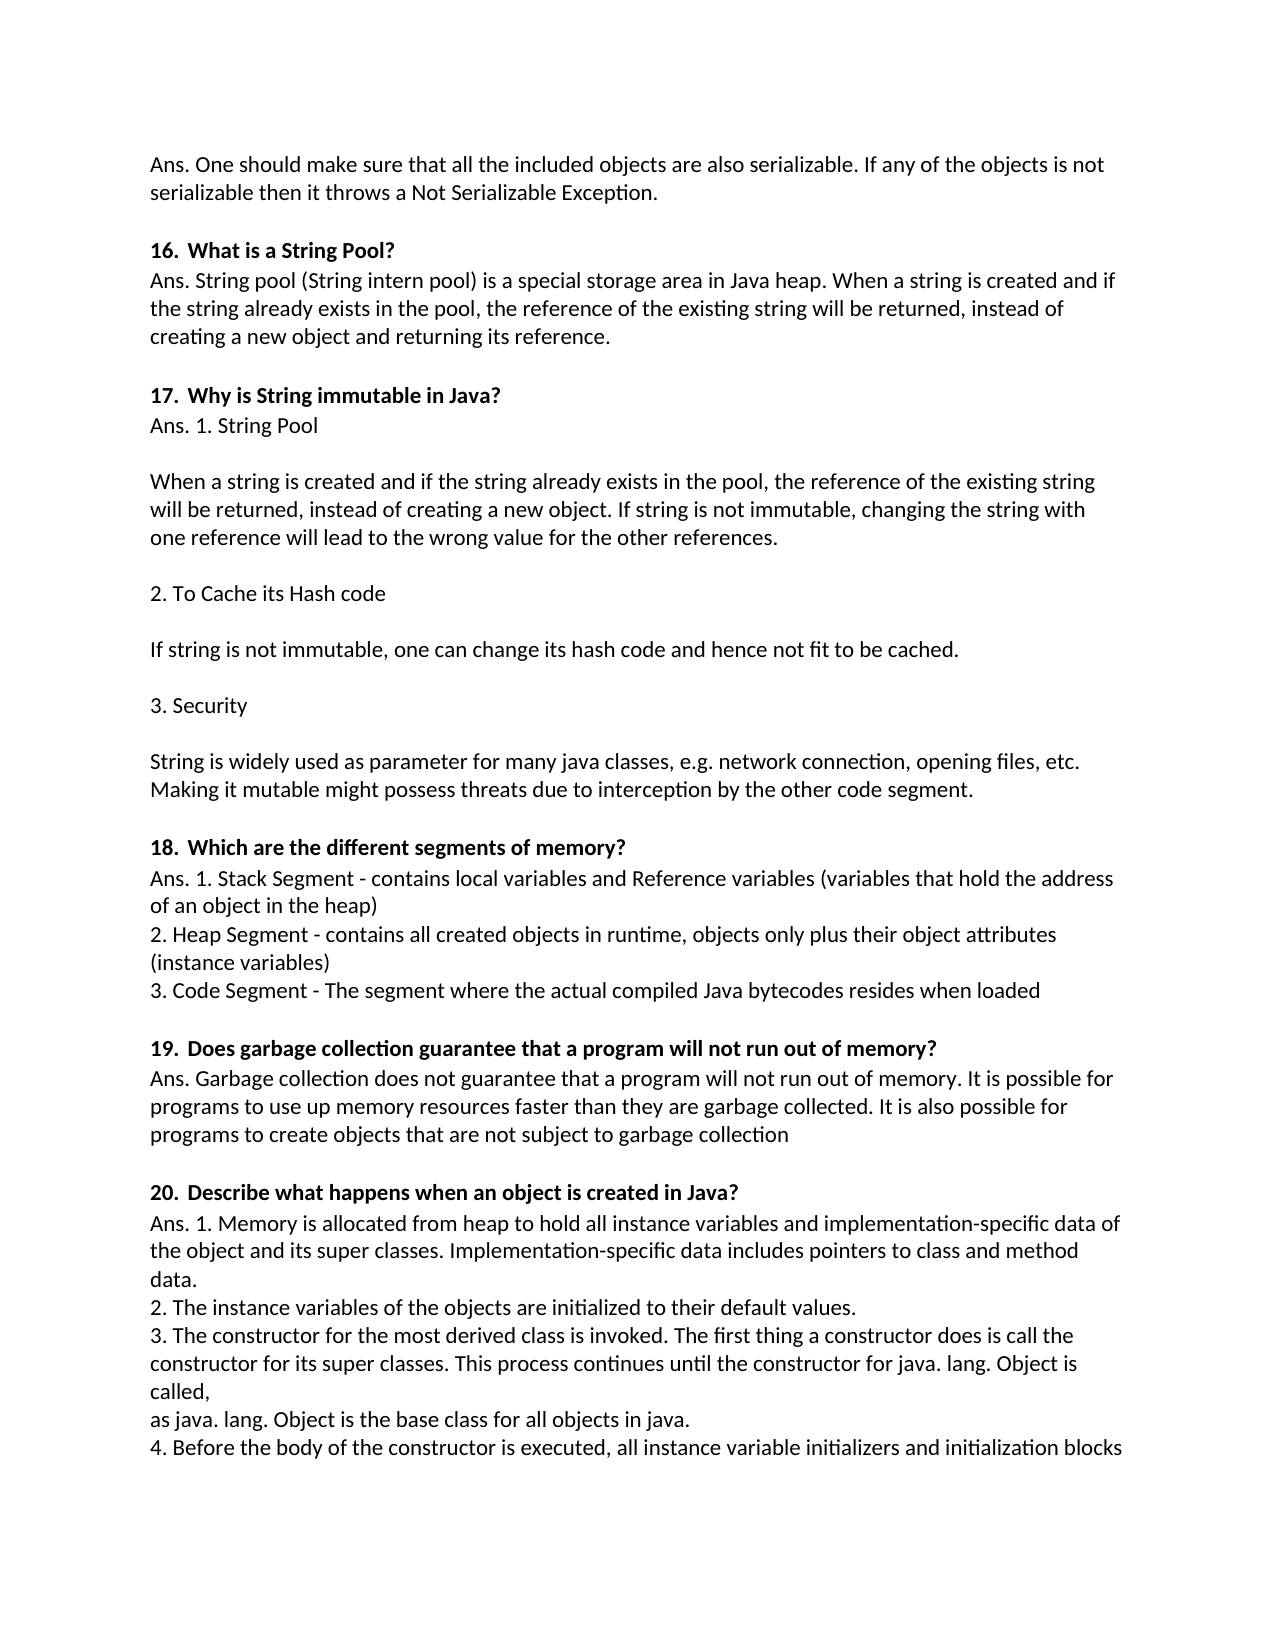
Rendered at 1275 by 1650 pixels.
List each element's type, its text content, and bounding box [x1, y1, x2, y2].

list What is a String Pool? [150, 236, 1125, 264]
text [150, 1209, 1125, 1461]
list Which are the different segments of memory? [150, 833, 1125, 861]
text Ans. String pool (String intern pool) is a special storage area in Java heap. When a string is created and if the string already exists in the pool, the reference of the existing string will be returned, instead of creating a new object and returning its reference. [150, 266, 1125, 351]
list Why is String immutable in Java? [150, 381, 1125, 409]
list Describe what happens when an object is created in Java? [150, 1178, 1125, 1206]
text Ans. One should make sure that all the included objects are also serializable. If any of the objects is not serializable then it throws a Not Serializable Exception. [150, 150, 1125, 206]
text Ans. Garbage collection does not guarantee that a program will not run out of memory. It is possible for programs to use up memory resources faster than they are garbage collected. It is also possible for programs to create objects that are not subject to garbage collection [150, 1064, 1125, 1148]
list Does garbage collection guarantee that a program will not run out of memory? [150, 1034, 1125, 1062]
text Ans. 1. String Pool When a string is created and if the string already exists in the pool, the reference of the existing string will be returned, instead of creating a new object. If string is not immutable, changing the string with one reference will lead to the wrong value for the other references. 2. To Cache its Hash code If string is not immutable, one can change its hash code and hence not fit to be cached. 3. Security String is widely used as parameter for many java classes, e.g. network connection, opening files, etc. Making it mutable might possess threats due to interception by the other code segment. [150, 411, 1125, 803]
text Ans. 1. Stack Segment - contains local variables and Reference variables (variables that hold the address of an object in the heap) 2. Heap Segment - contains all created objects in runtime, objects only plus their object attributes (instance variables) 3. Code Segment - The segment where the actual compiled Java bytecodes resides when loaded [150, 864, 1125, 1004]
